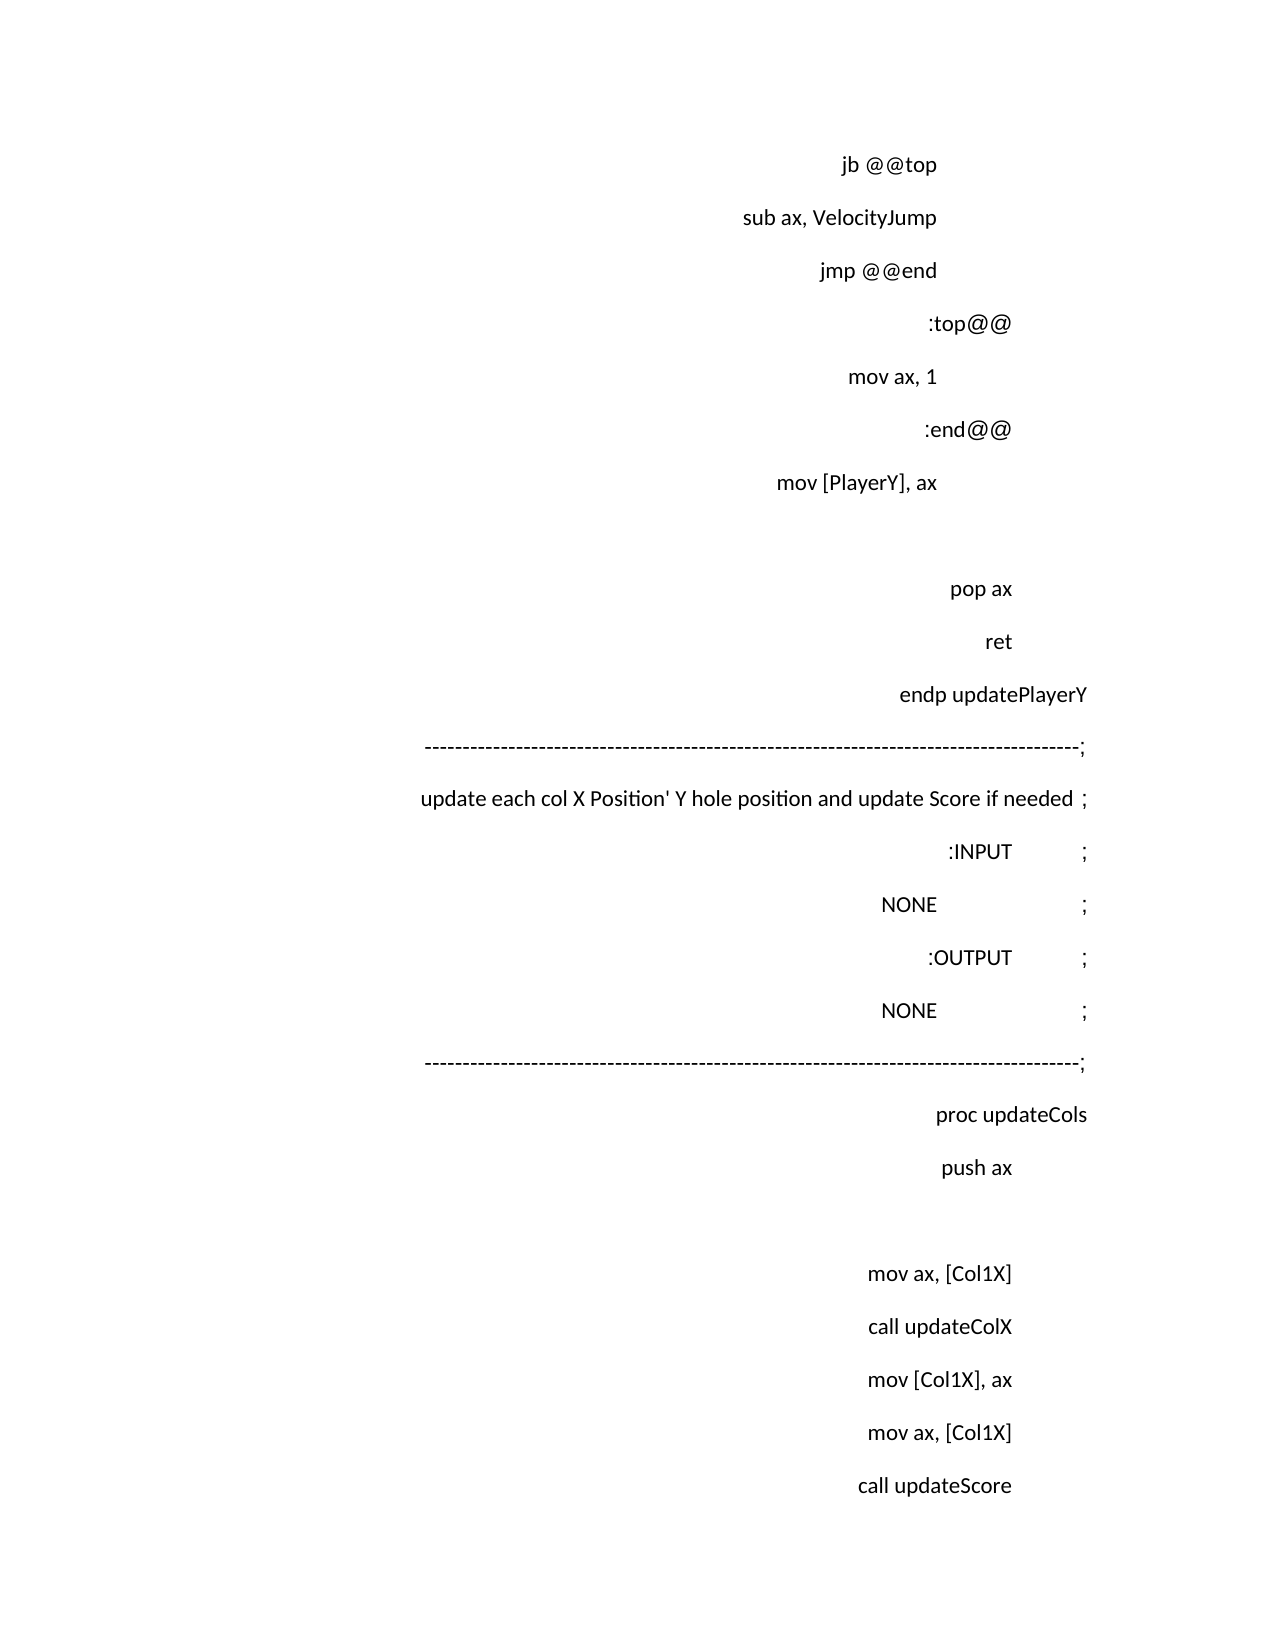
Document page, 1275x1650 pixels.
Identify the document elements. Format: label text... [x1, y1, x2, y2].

text ; NONE [187, 890, 1087, 918]
text ; update each col X Position' Y hole position and update Score if needed [187, 784, 1087, 812]
text endp updatePlayerY [187, 680, 1087, 708]
text jb @@top [187, 150, 1087, 178]
text call updateScore [187, 1471, 1087, 1499]
text push ax [187, 1153, 1087, 1181]
text mov ax, [Col1X] [187, 1259, 1087, 1287]
text ret [187, 627, 1087, 655]
text ;-------------------------------------------------------------------------------------- [187, 1049, 1087, 1075]
text @@end: [187, 415, 1087, 443]
text pop ax [187, 574, 1087, 602]
text mov ax, 1 [187, 362, 1087, 390]
text ; OUTPUT: [187, 943, 1087, 971]
text call updateColX [187, 1312, 1087, 1340]
text ;-------------------------------------------------------------------------------------- [187, 733, 1087, 759]
text jmp @@end [187, 256, 1087, 284]
text proc updateCols [187, 1100, 1087, 1128]
text mov [PlayerY], ax [187, 468, 1087, 496]
text sub ax, VelocityJump [187, 203, 1087, 231]
text ; INPUT: [187, 837, 1087, 865]
text mov ax, [Col1X] [187, 1418, 1087, 1446]
text mov [Col1X], ax [187, 1365, 1087, 1393]
text ; NONE [187, 996, 1087, 1024]
text @@top: [187, 309, 1087, 337]
